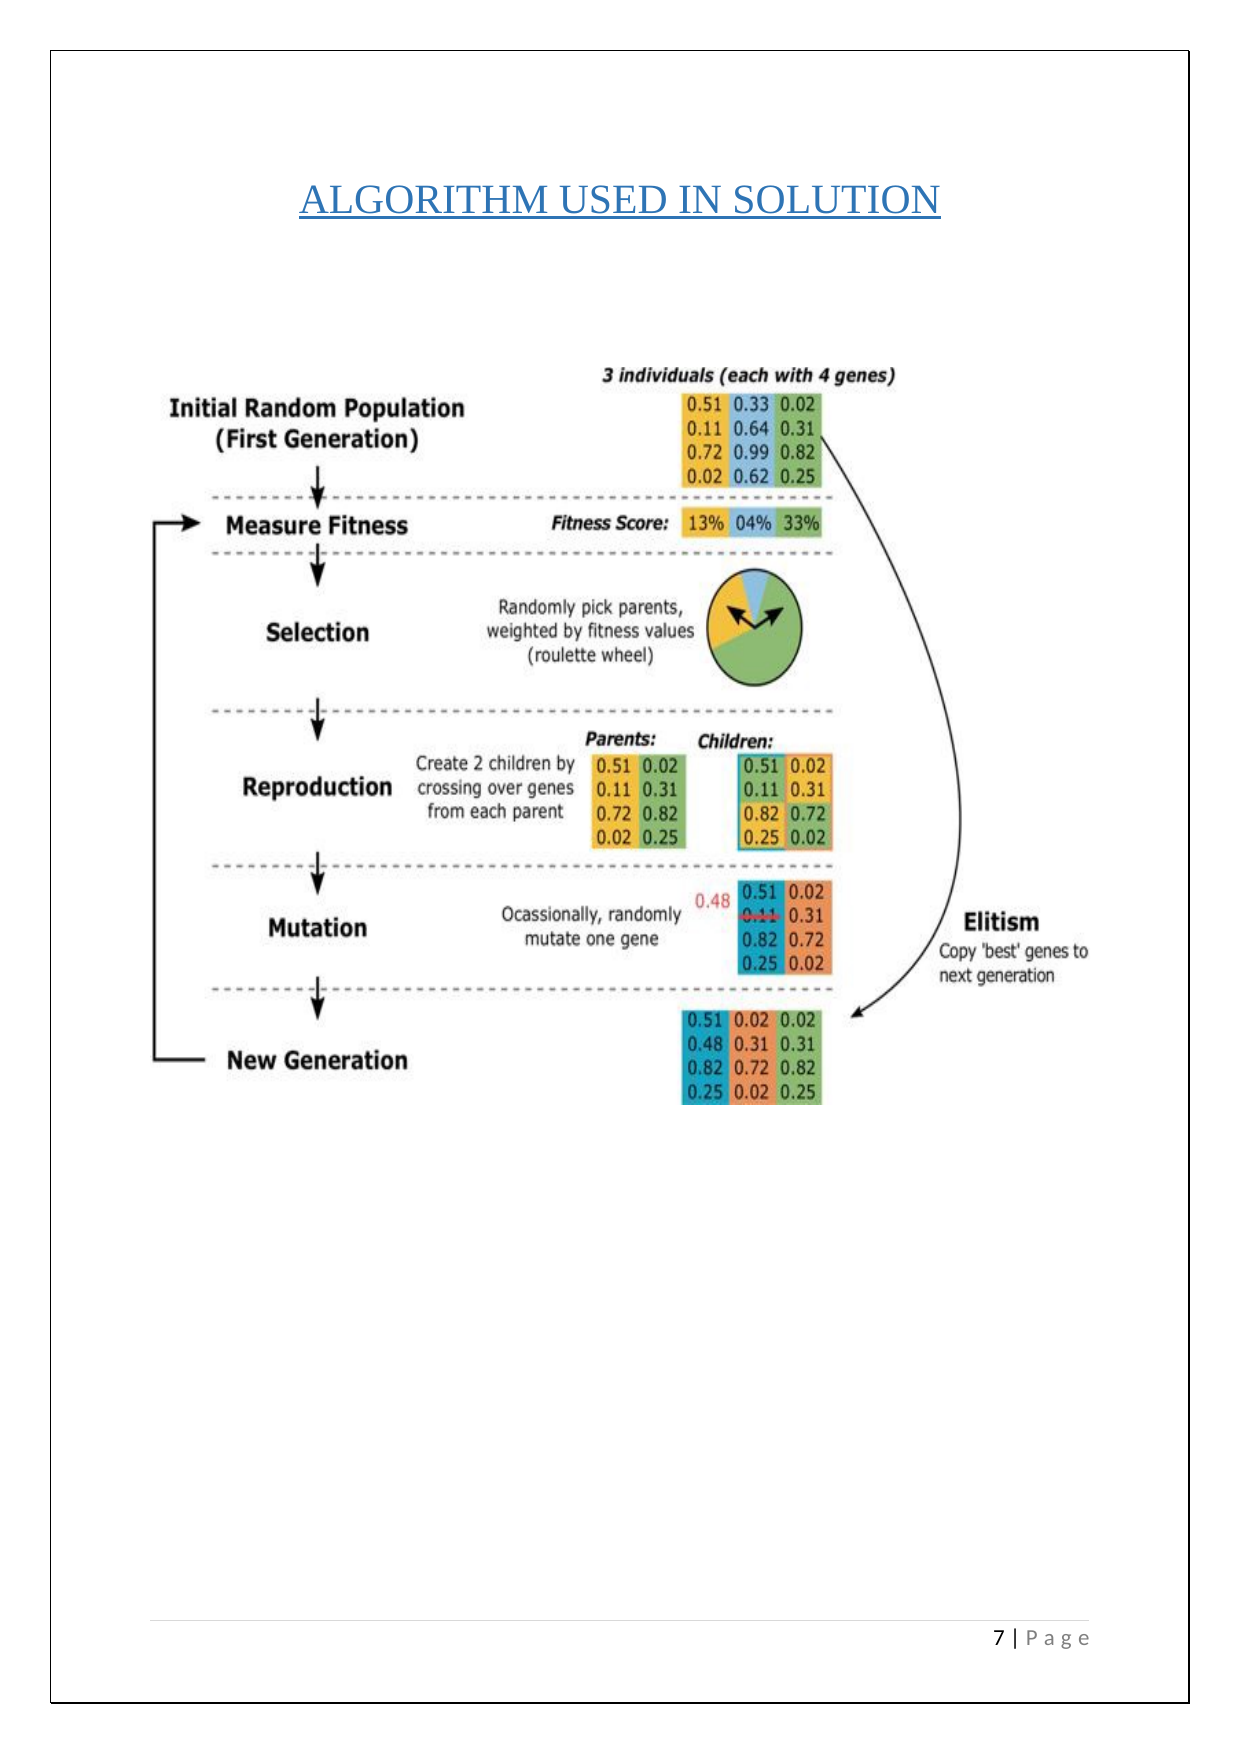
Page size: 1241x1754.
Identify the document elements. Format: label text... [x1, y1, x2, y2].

picture [150, 367, 1091, 1105]
subtitle ALGORITHM USED IN SOLUTION [150, 175, 1089, 223]
